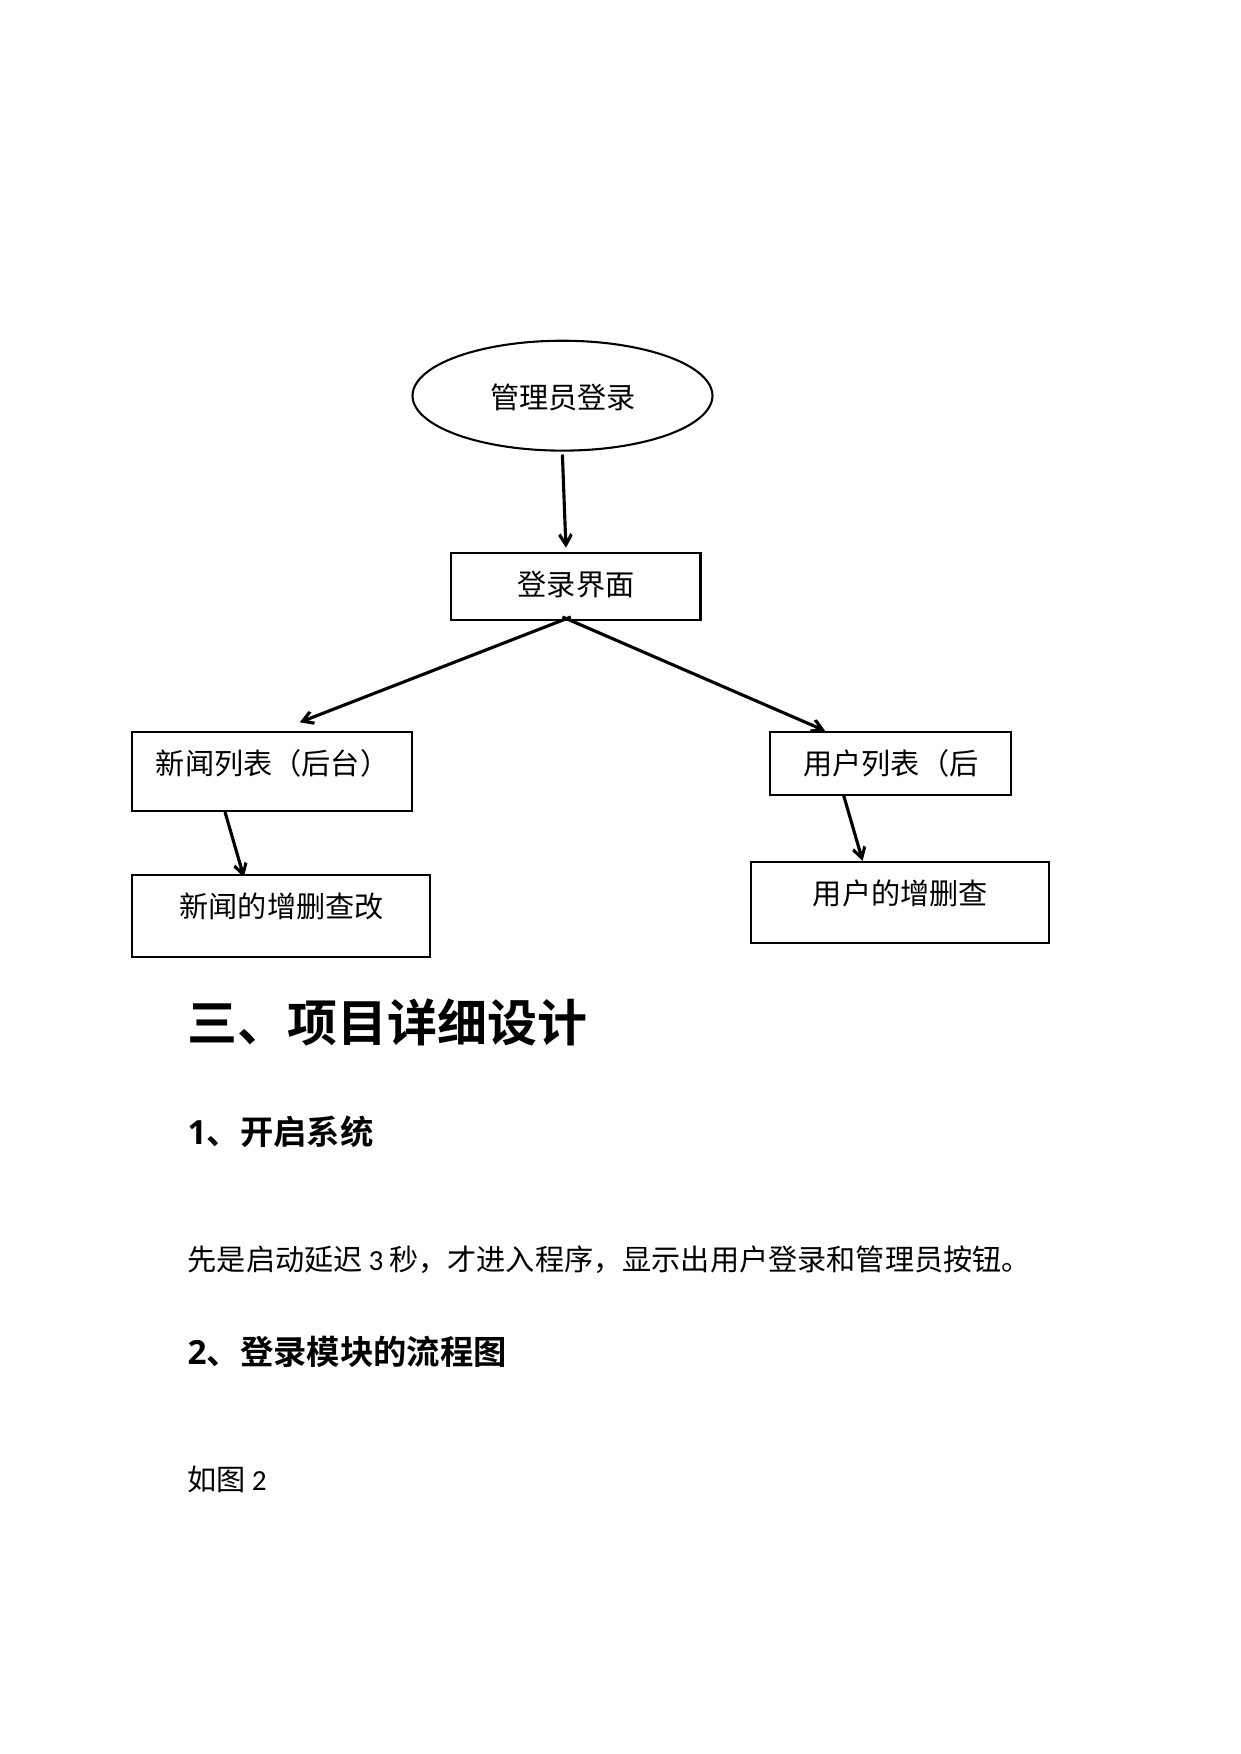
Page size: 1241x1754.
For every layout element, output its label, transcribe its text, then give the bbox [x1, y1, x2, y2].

subtitle 2、登录模块的流程图 [187, 1317, 1053, 1382]
text 先是启动延迟3秒，才进入程序，显示出用户登录和管理员按钮。 [187, 1225, 1053, 1290]
subtitle 三、项目详细设计 [187, 971, 1053, 1069]
text 如图2 [187, 1445, 1053, 1510]
subtitle 1、开启系统 [187, 1098, 1053, 1163]
